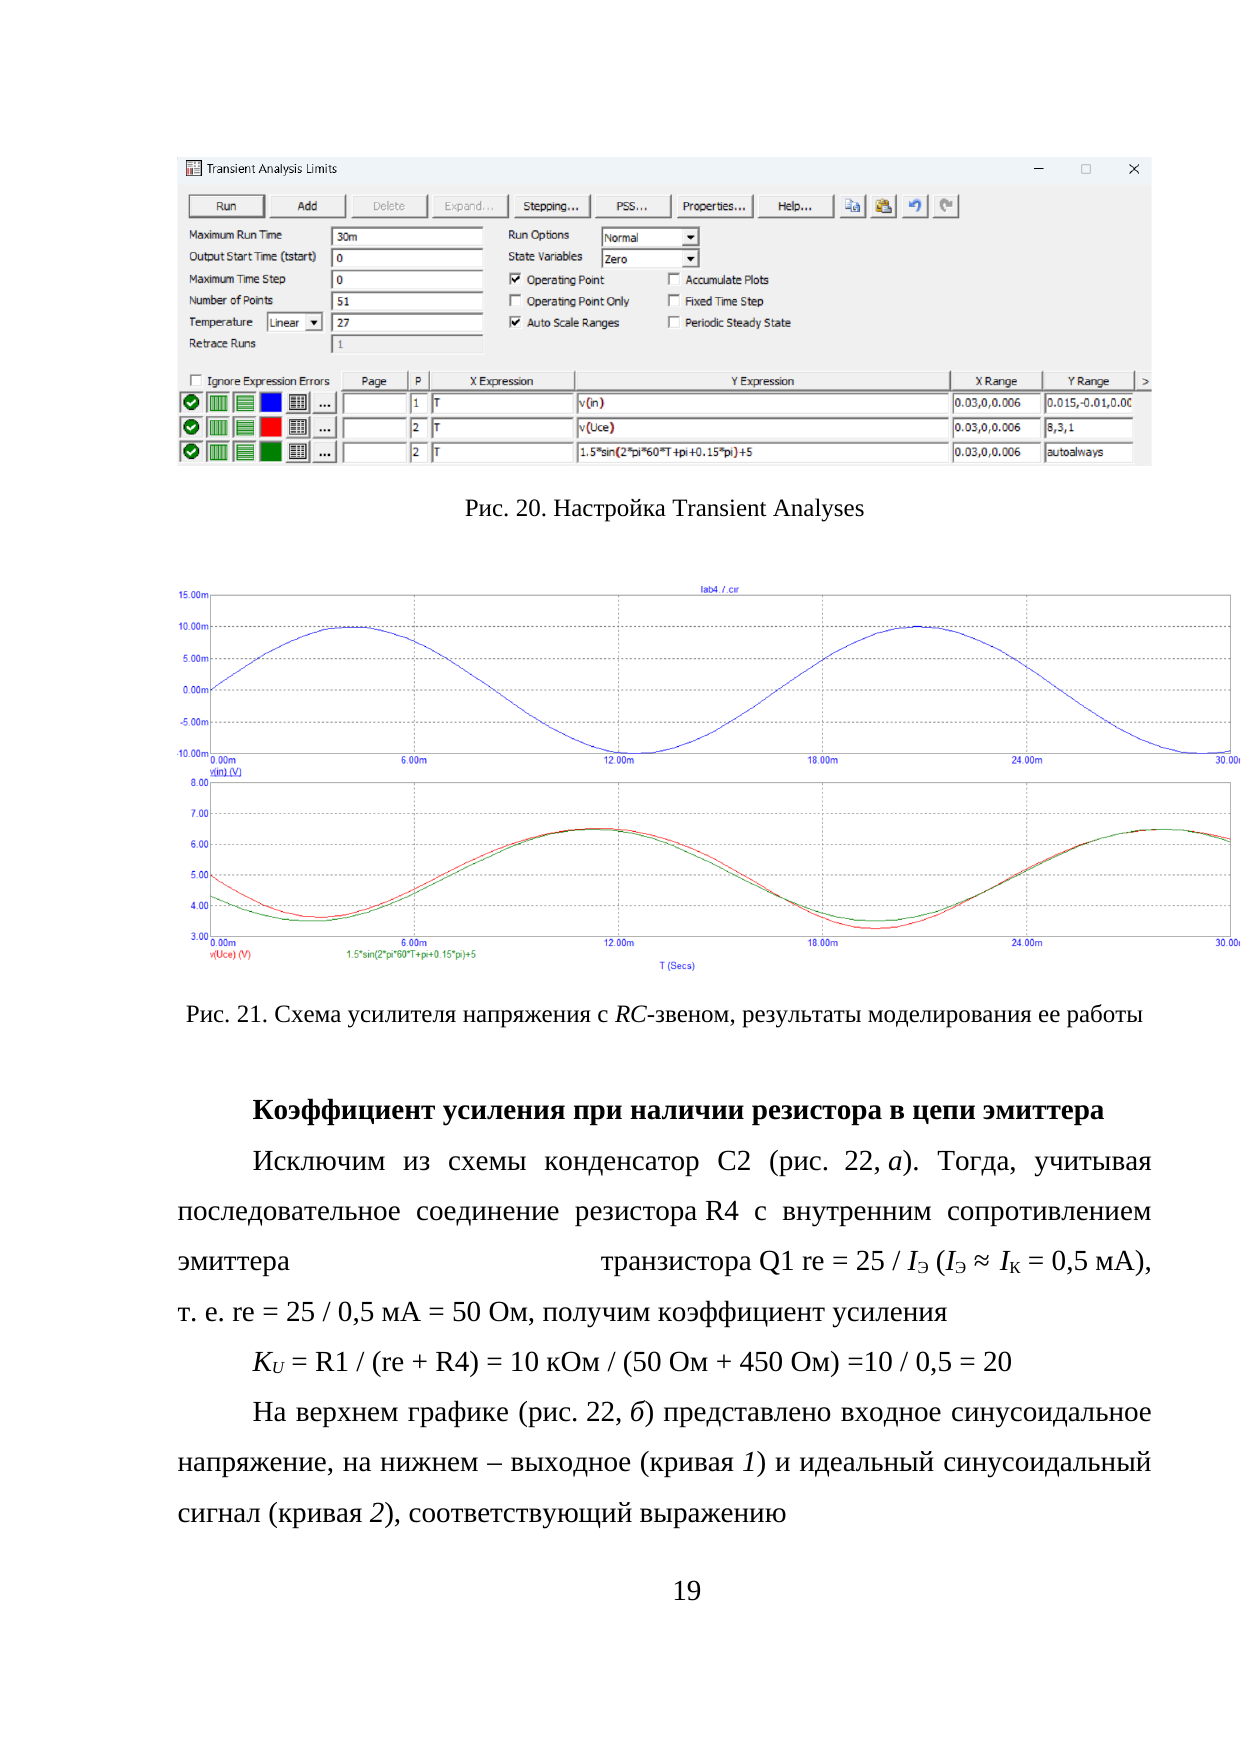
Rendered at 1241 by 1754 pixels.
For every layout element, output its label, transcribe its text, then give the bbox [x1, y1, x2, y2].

picture [177, 157, 1152, 466]
text Коэффициент усиления при наличии резистора в цепи эмиттера [177, 1092, 1152, 1126]
text KU = R1 / (re + R4) = 10 кОм / (50 Ом + 450 Ом) =10 / 0,5 = 20 [177, 1344, 1152, 1377]
picture [177, 586, 1241, 972]
text Рис. 21. Схема усилителя напряжения с RC-звеном, результаты моделирования ее работы [177, 999, 1152, 1027]
text На верхнем графике (рис. 22, б) представлено входное синусоидальное напряжение, на нижнем – выходное (кривая 1) и идеальный синусоидальный сигнал (кривая 2), соответствующий выражению [177, 1394, 1152, 1528]
text Исключим из схемы конденсатор С2 (рис. 22, а). Тогда, учитывая последовательное соединение резистора R4 с внутренним сопротивлением эмиттера транзистора Q1 re = 25 / IЭ (IЭ ≈ IК = 0,5 мА), т. е. re = 25 / 0,5 мА = 50 Ом, получим коэффициент усиления [177, 1143, 1152, 1327]
text Рис. 20. Настройка Transient Analyses [177, 493, 1152, 522]
